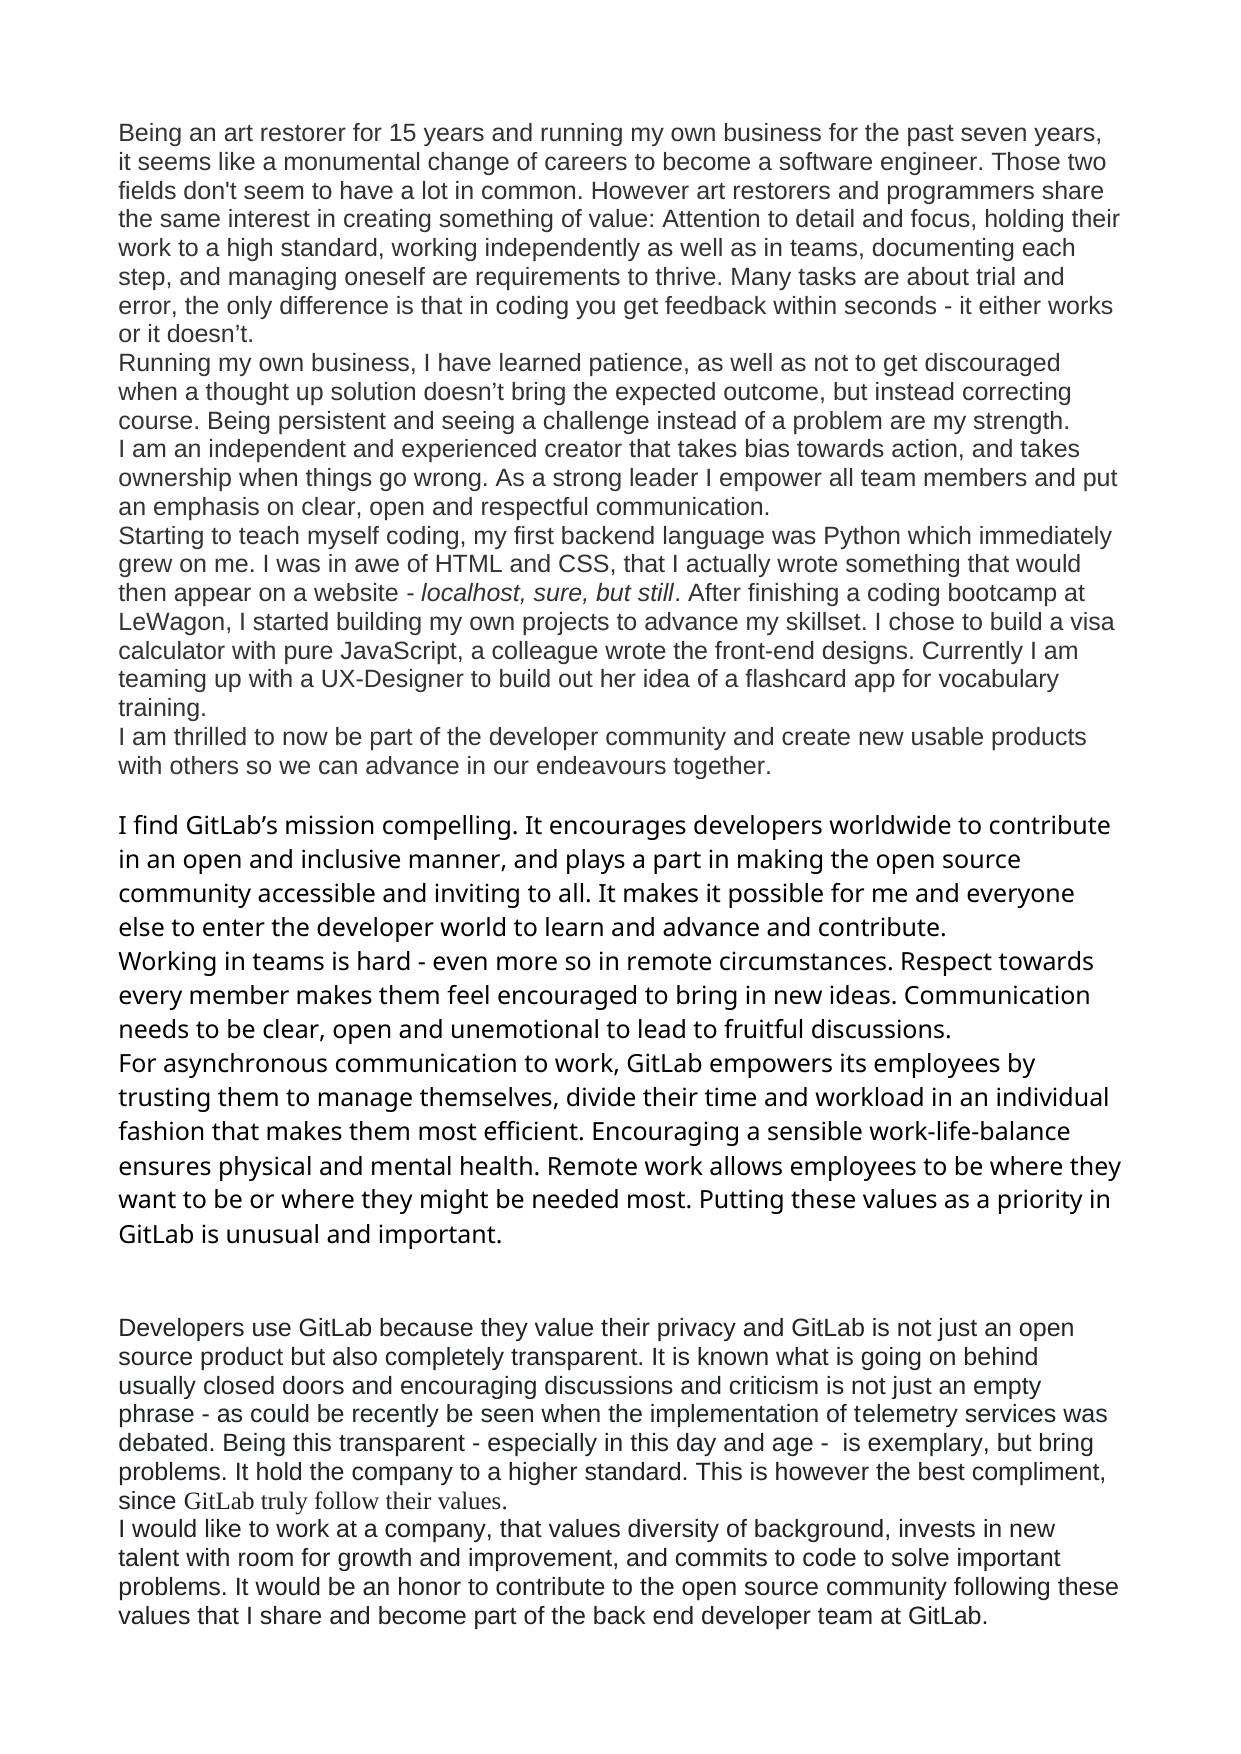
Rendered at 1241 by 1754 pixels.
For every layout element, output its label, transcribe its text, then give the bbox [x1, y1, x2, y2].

text I find GitLab’s mission compelling. It encourages developers worldwide to contribute in an open and inclusive manner, and plays a part in making the open source community accessible and inviting to all. It makes it possible for me and everyone else to enter the developer world to learn and advance and contribute. [118, 807, 1122, 944]
text I would like to work at a company, that values diversity of background, invests in new talent with room for growth and improvement, and commits to code to solve important problems. It would be an honor to contribute to the open source community following these values that I share and become part of the back end developer team at GitLab. [118, 1514, 1122, 1629]
text Working in teams is hard - even more so in remote circumstances. Respect towards every member makes them feel encouraged to bring in new ideas. Communication needs to be clear, open and unemotional to lead to fruitful discussions. [118, 944, 1122, 1046]
text Being an art restorer for 15 years and running my own business for the past seven years, it seems like a monumental change of careers to become a software engineer. Those two fields don't seem to have a lot in common. However art restorers and programmers share the same interest in creating something of value: Attention to detail and focus, holding their work to a high standard, working independently as well as in teams, documenting each step, and managing oneself are requirements to thrive. Many tasks are about trial and error, the only difference is that in coding you get feedback within seconds - it either works or it doesn’t. [118, 118, 1122, 348]
text Starting to teach myself coding, my first backend language was Python which immediately grew on me. I was in awe of HTML and CSS, that I actually wrote something that would then appear on a website - localhost, sure, but still. After finishing a coding bootcamp at LeWagon, I started building my own projects to advance my skillset. I chose to build a visa calculator with pure JavaScript, a colleague wrote the front-end designs. Currently I am teaming up with a UX-Designer to build out her idea of a flashcard app for vocabulary training. [118, 521, 1122, 722]
text For asynchronous communication to work, GitLab empowers its employees by trusting them to manage themselves, divide their time and workload in an individual fashion that makes them most efficient. Encouraging a sensible work-life-balance ensures physical and mental health. Remote work allows employees to be where they want to be or where they might be needed most. Putting these values as a priority in GitLab is unusual and important. [118, 1046, 1122, 1250]
text Running my own business, I have learned patience, as well as not to get discouraged when a thought up solution doesn’t bring the expected outcome, but instead correcting course. Being persistent and seeing a challenge instead of a problem are my strength. [118, 348, 1122, 434]
text I am thrilled to now be part of the developer community and create new usable products with others so we can advance in our endeavours together. [118, 722, 1122, 779]
text I am an independent and experienced creator that takes bias towards action, and takes ownership when things go wrong. As a strong leader I empower all team members and put an emphasis on clear, open and respectful communication. [118, 434, 1122, 521]
text Developers use GitLab because they value their privacy and GitLab is not just an open source product but also completely transparent. It is known what is going on behind usually closed doors and encouraging discussions and criticism is not just an empty phrase - as could be recently be seen when the implementation of telemetry services was debated. Being this transparent - especially in this day and age - is exemplary, but bring problems. It hold the company to a higher standard. This is however the best compliment, since GitLab truly follow their values. [508, 1313, 1122, 1514]
